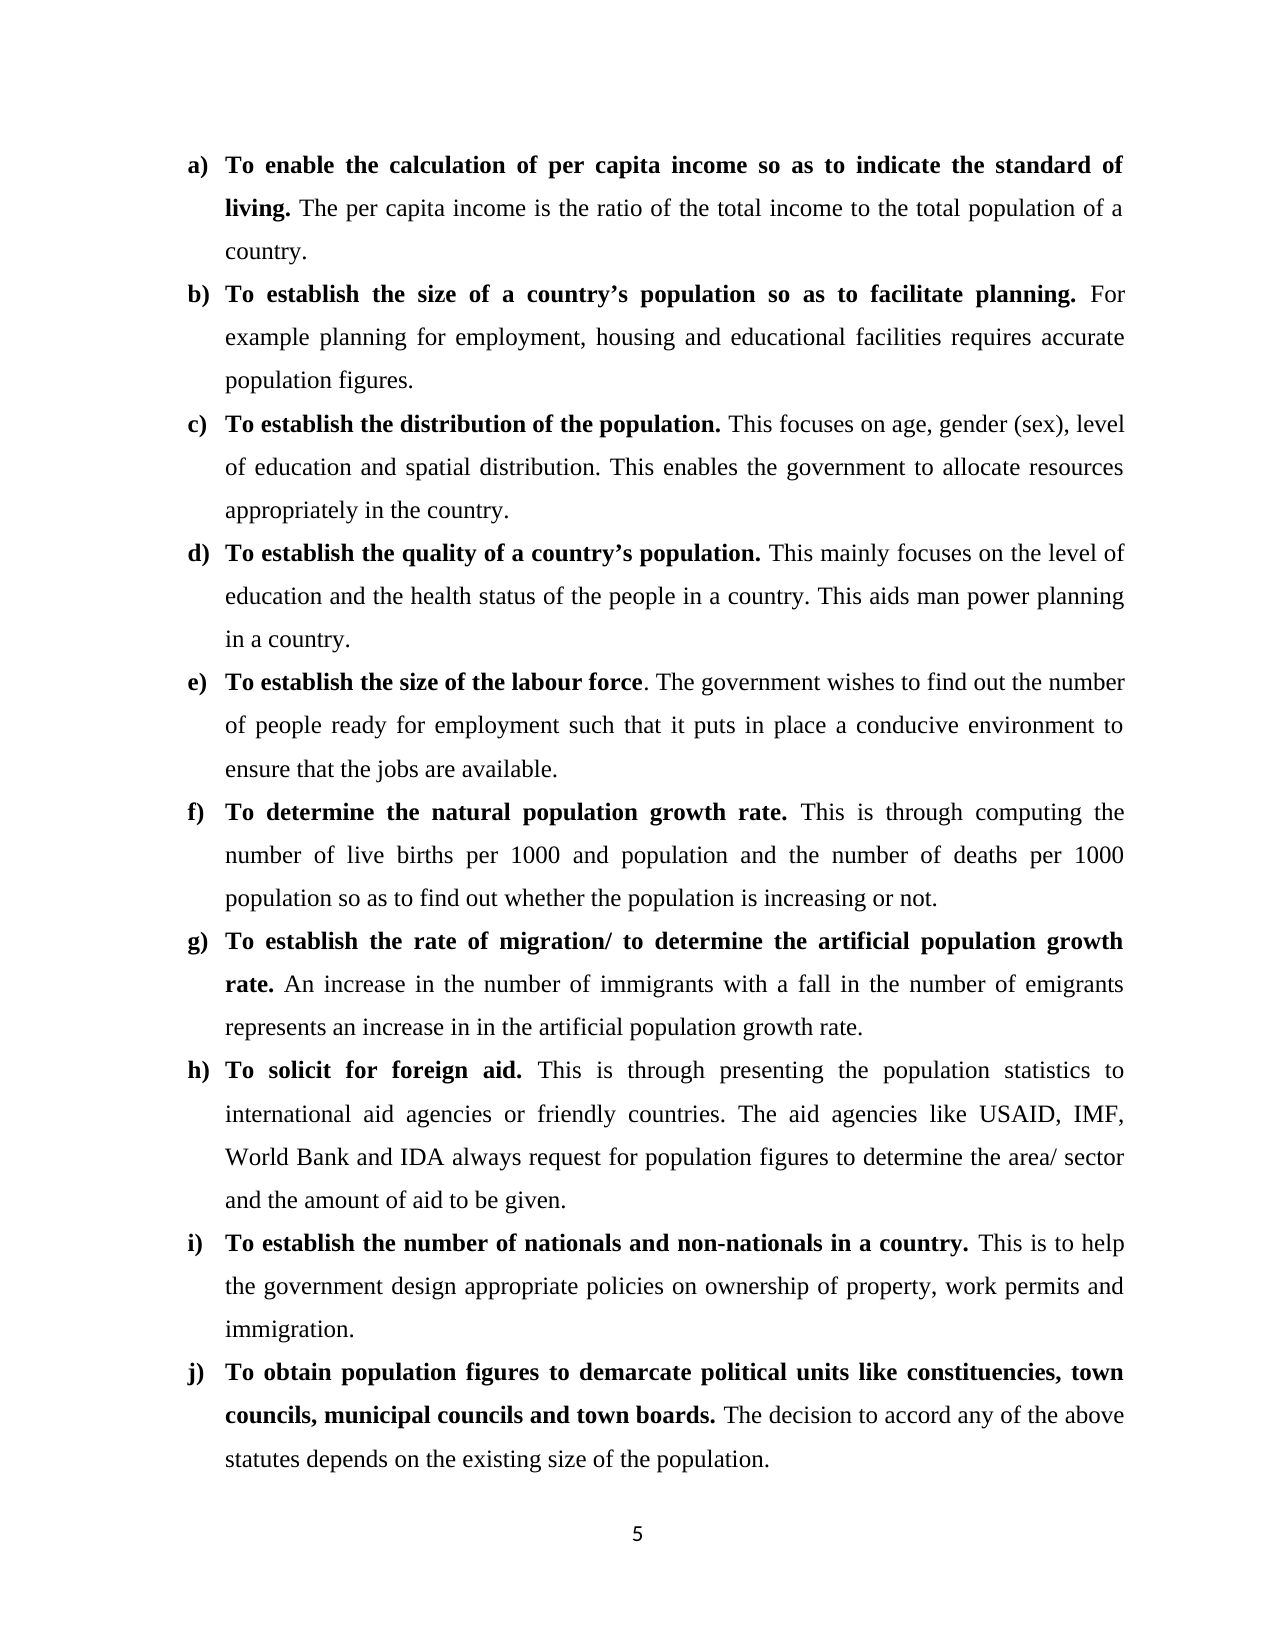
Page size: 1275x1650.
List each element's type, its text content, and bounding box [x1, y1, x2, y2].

list To establish the size of the labour force. The government wishes to find out the number of people ready for employment such that it puts in place a conducive environment to ensure that the jobs are available. [187, 667, 1125, 782]
list To establish the rate of migration/ to determine the artificial population growth rate. An increase in the number of immigrants with a fall in the number of emigrants represents an increase in in the artificial population growth rate. [187, 926, 1125, 1041]
list To establish the size of a country’s population so as to facilitate planning. For example planning for employment, housing and educational facilities requires accurate population figures. [187, 279, 1125, 394]
list To solicit for foreign aid. This is through presenting the population statistics to international aid agencies or friendly countries. The aid agencies like USAID, IMF, World Bank and IDA always request for population figures to determine the area/ sector and the amount of aid to be given. [187, 1056, 1125, 1214]
list To determine the natural population growth rate. This is through computing the number of live births per 1000 and population and the number of deaths per 1000 population so as to find out whether the population is increasing or not. [187, 797, 1125, 912]
list To establish the distribution of the population. This focuses on age, gender (sex), level of education and spatial distribution. This enables the government to allocate resources appropriately in the country. [187, 409, 1125, 524]
list To establish the quality of a country’s population. This mainly focuses on the level of education and the health status of the people in a country. This aids man power planning in a country. [187, 538, 1125, 653]
list To establish the number of nationals and non-nationals in a country. This is to help the government design appropriate policies on ownership of property, work permits and immigration. [187, 1228, 1125, 1343]
list To obtain population figures to demarcate political units like constituencies, town councils, municipal councils and town boards. The decision to accord any of the above statutes depends on the existing size of the population. [187, 1357, 1125, 1472]
list To enable the calculation of per capita income so as to indicate the standard of living. The per capita income is the ratio of the total income to the total population of a country. [187, 150, 1125, 265]
